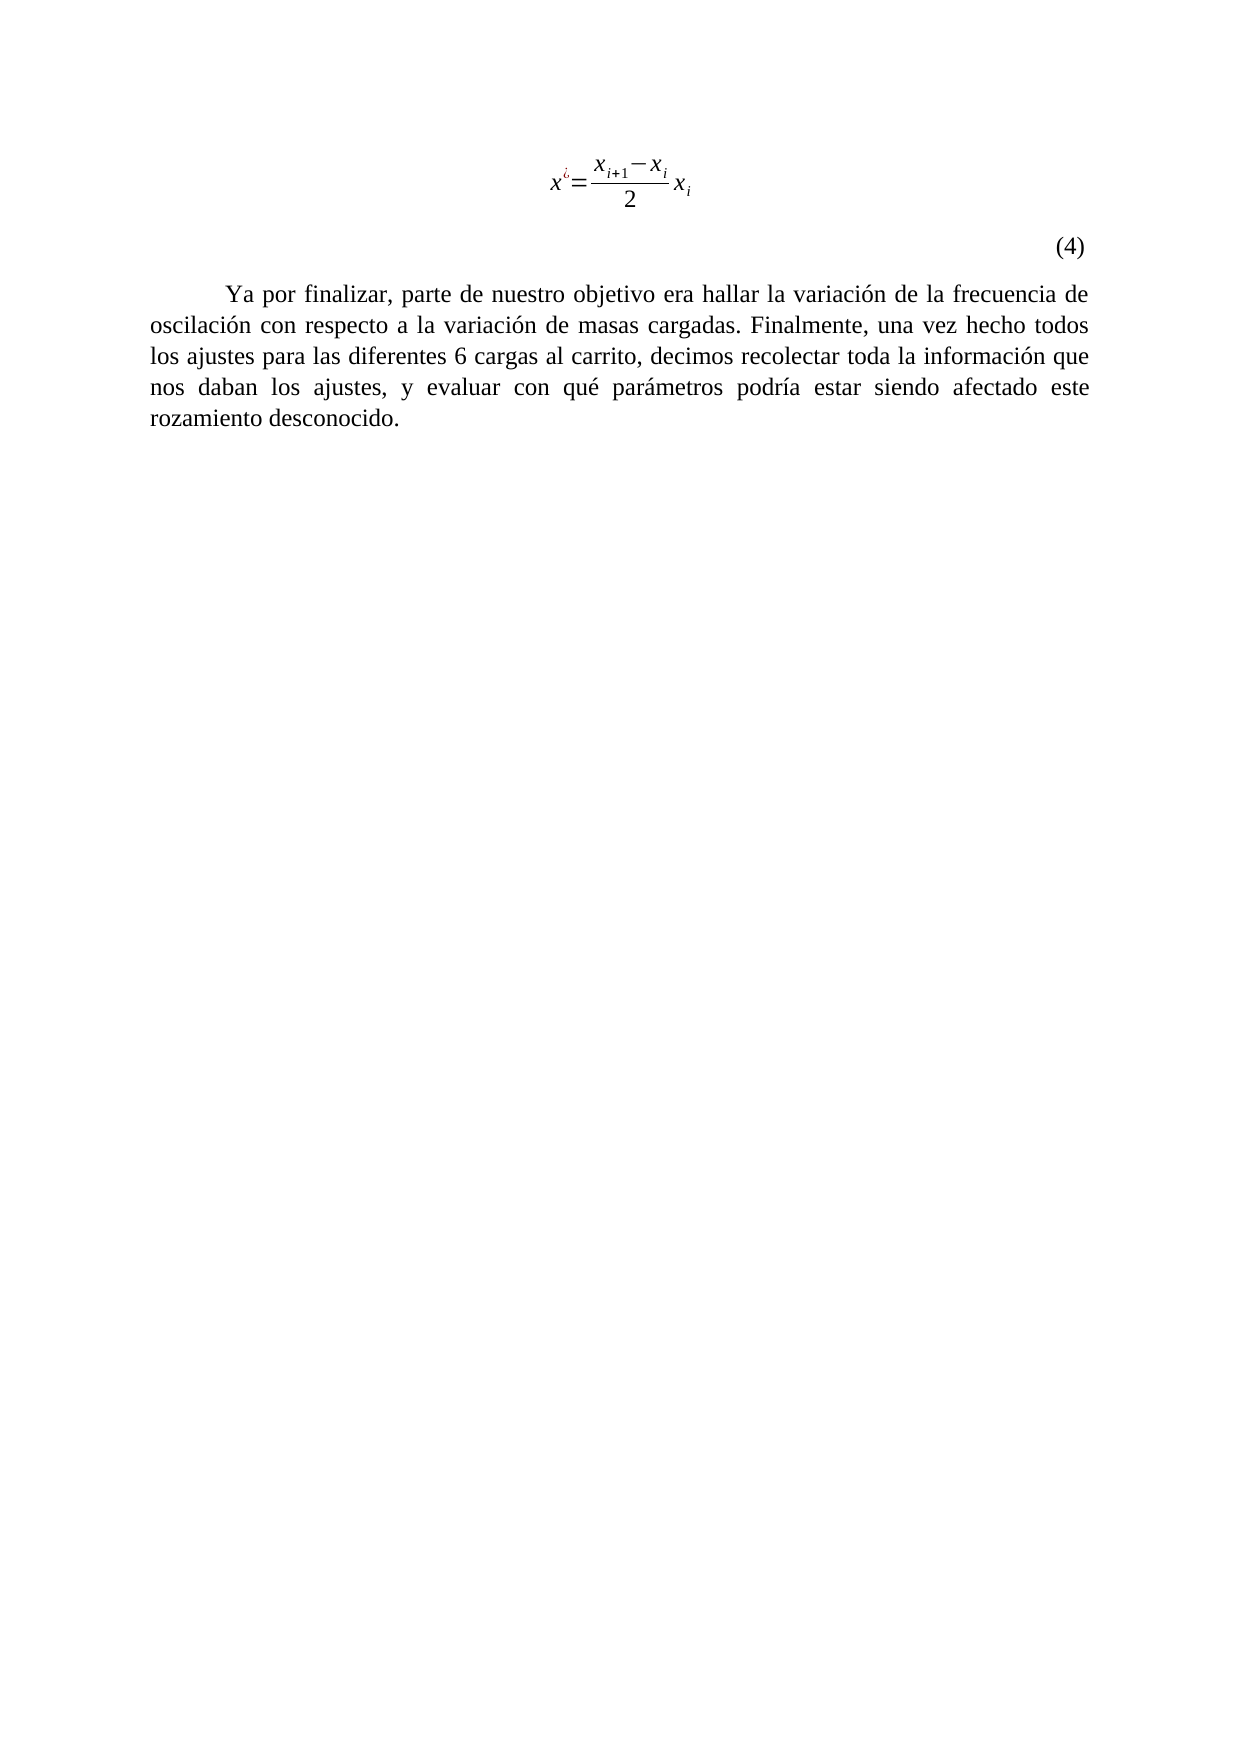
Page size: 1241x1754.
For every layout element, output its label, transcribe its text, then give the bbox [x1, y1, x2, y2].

text (4) [975, 231, 1090, 260]
text Ya por finalizar, parte de nuestro objetivo era hallar la variación de la frecuencia de oscilación con respecto a la variación de masas cargadas. Finalmente, una vez hecho todos los ajustes para las diferentes 6 cargas al carrito, decimos recolectar toda la información que nos daban los ajustes, y evaluar con qué parámetros podría estar siendo afectado este rozamiento desconocido. [150, 279, 1090, 432]
